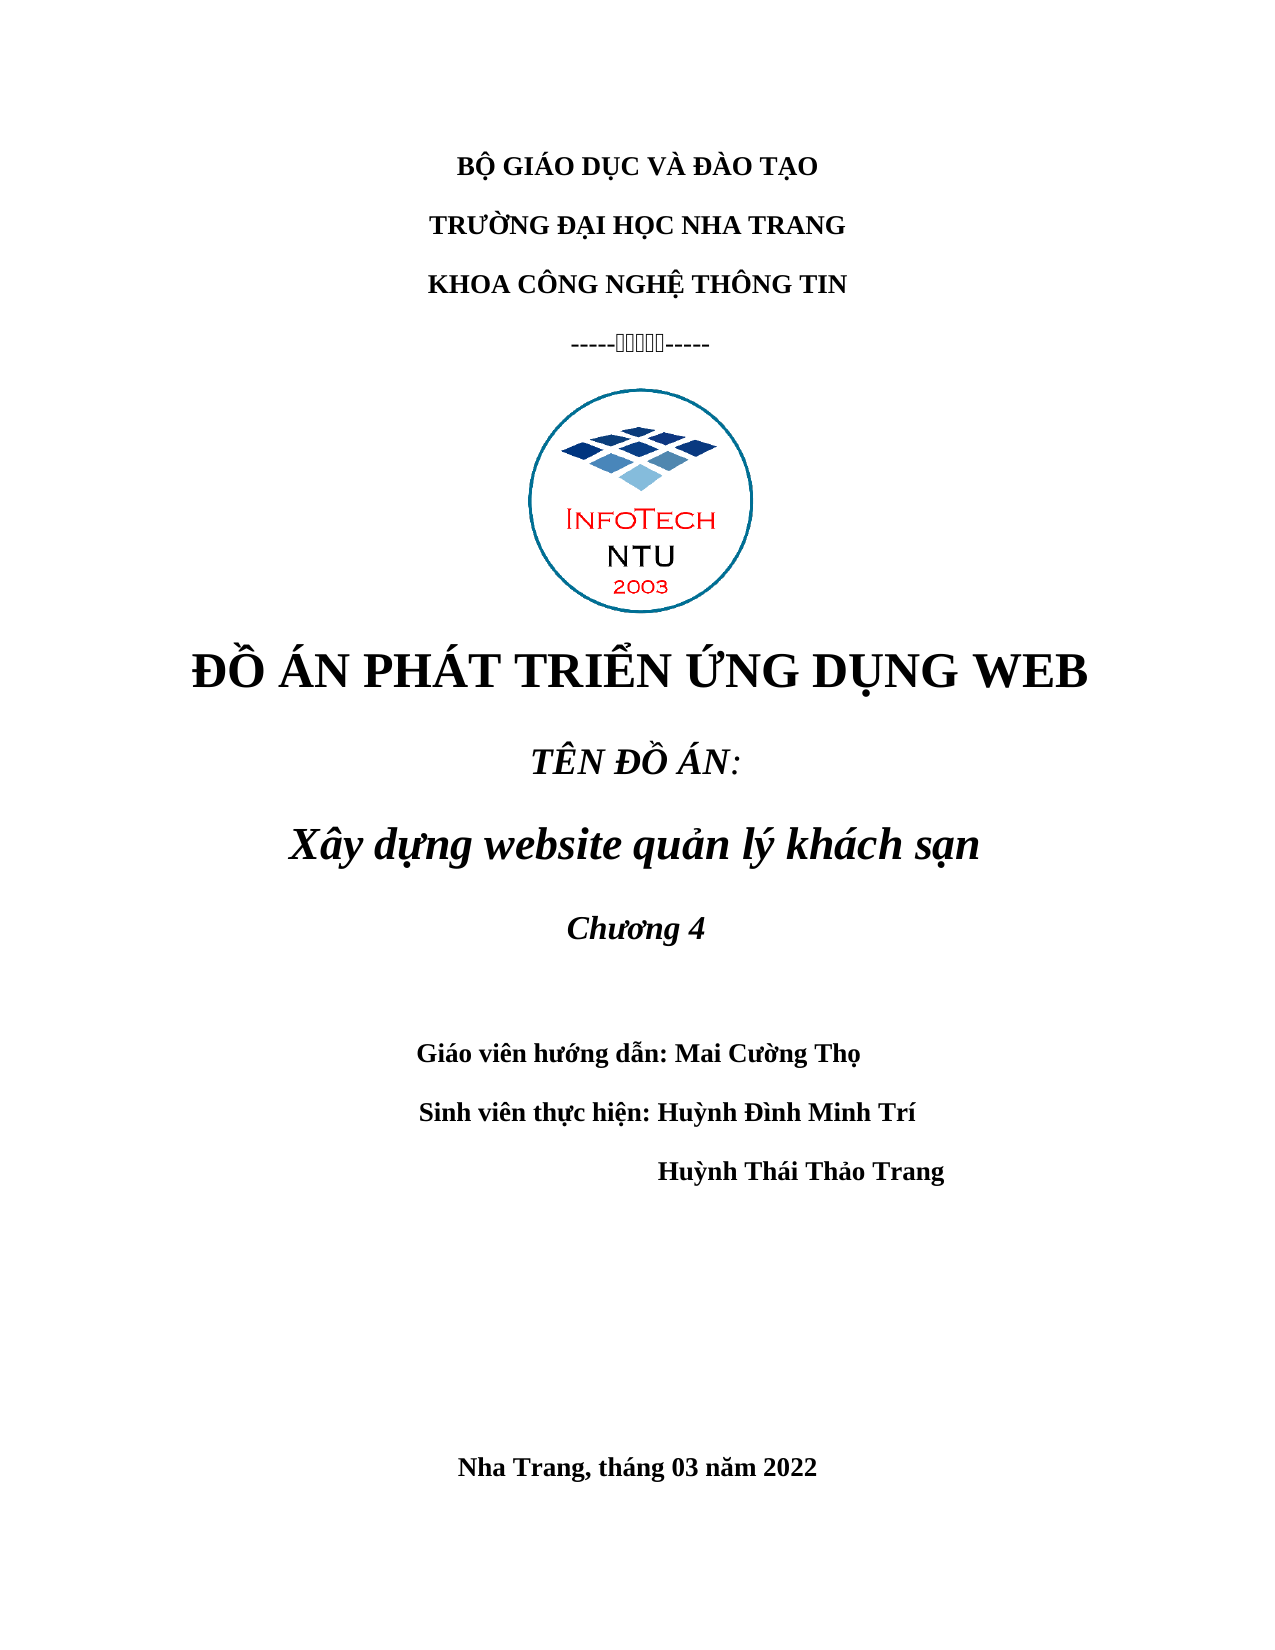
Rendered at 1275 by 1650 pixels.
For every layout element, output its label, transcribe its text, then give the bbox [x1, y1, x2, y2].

text BỘ GIÁO DỤC VÀ ĐÀO TẠO [150, 150, 1125, 181]
text Nha Trang, tháng 03 năm 2022 [150, 1451, 1125, 1482]
text ĐỒ ÁN PHÁT TRIỂN ỨNG DỤNG WEB [150, 641, 1130, 698]
text Xây dựng website quản lý khách sạn [150, 816, 1125, 869]
text KHOA CÔNG NGHỆ THÔNG TIN [150, 268, 1125, 299]
picture [652, 511, 754, 614]
text TÊN ĐỒ ÁN: [150, 739, 1125, 782]
text Giáo viên hướng dẫn: Mai Cường Thọ [150, 1037, 1125, 1068]
text Huỳnh Thái Thảo Trang [209, 1156, 1125, 1187]
text Chương 4 [150, 908, 1125, 946]
text ---------- [150, 327, 1130, 359]
text Sinh viên thực hiện: Huỳnh Đình Minh Trí [209, 1096, 1125, 1127]
picture [526, 386, 754, 614]
picture [532, 392, 749, 610]
text TRƯỜNG ĐẠI HỌC NHA TRANG [150, 209, 1125, 240]
